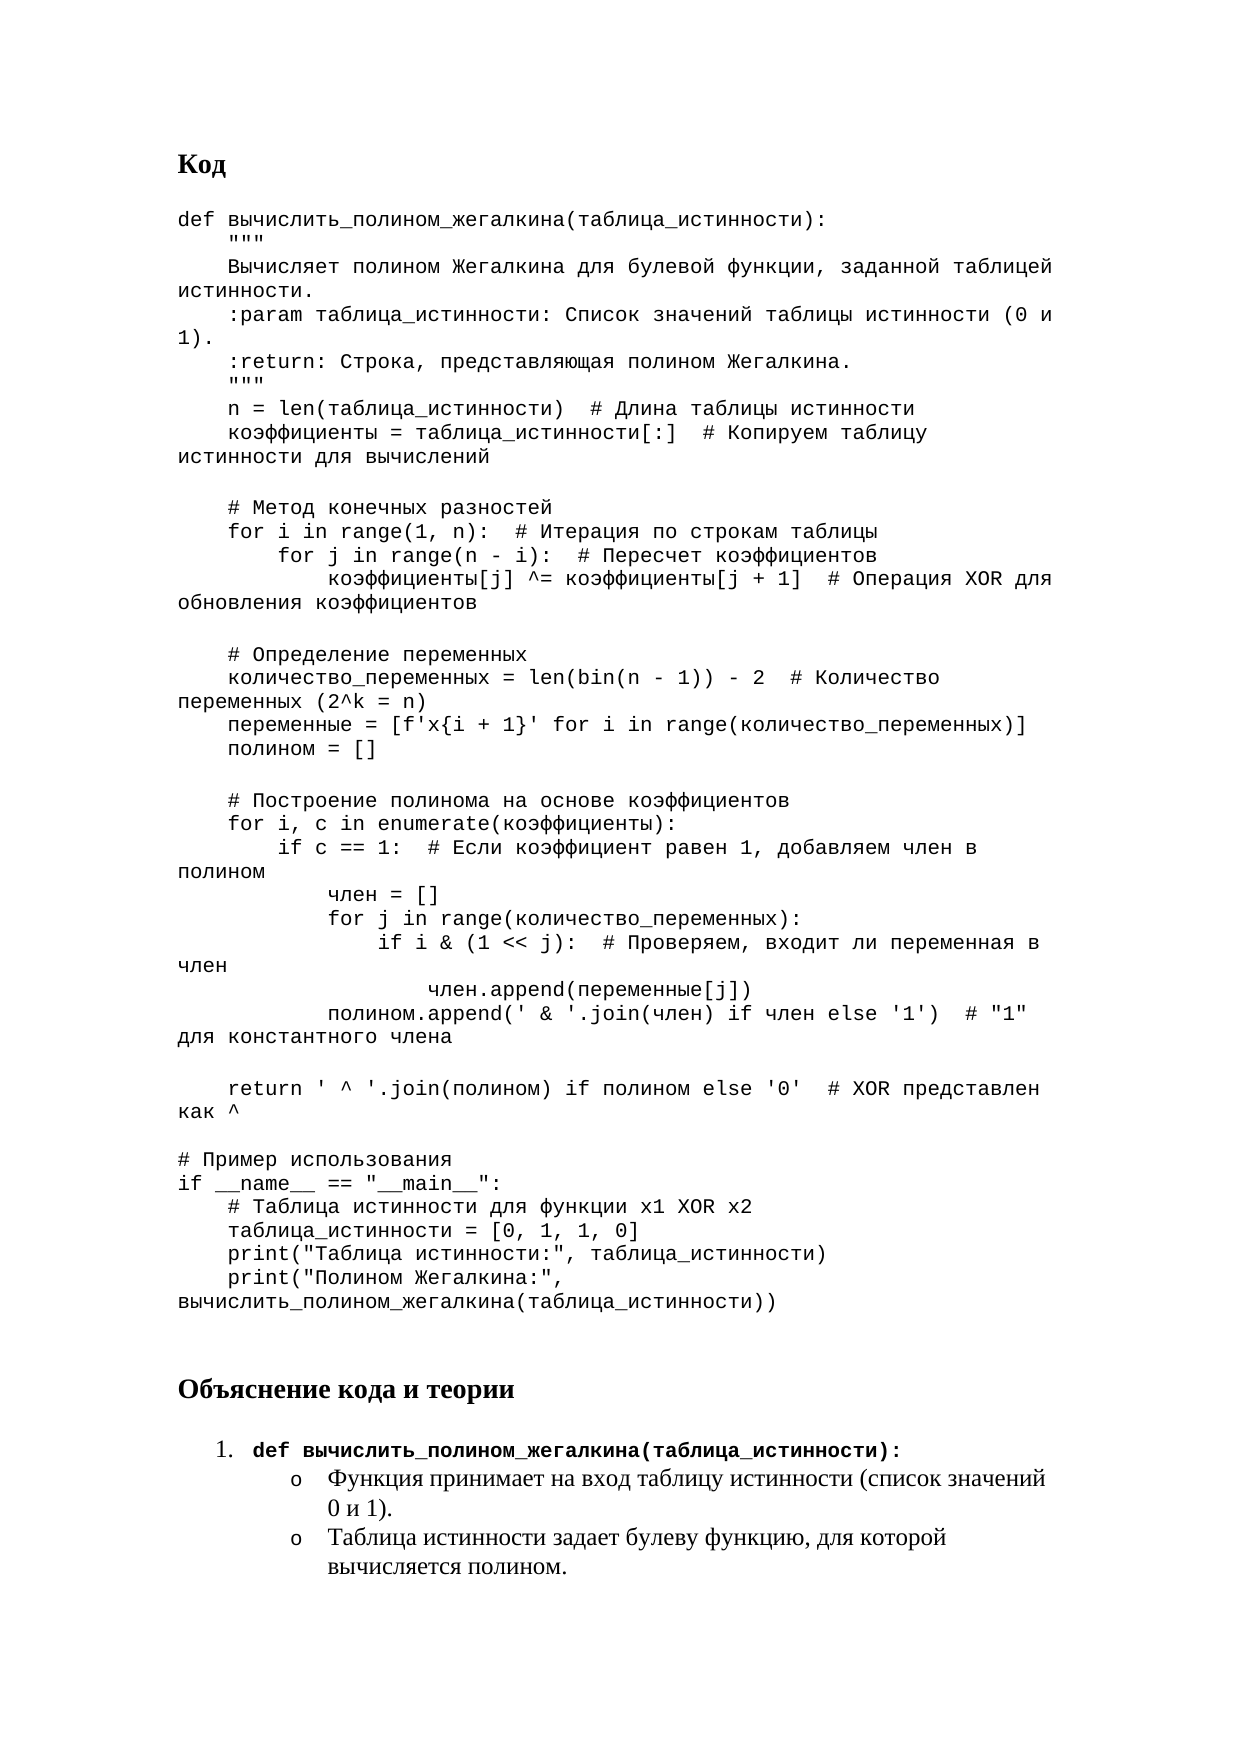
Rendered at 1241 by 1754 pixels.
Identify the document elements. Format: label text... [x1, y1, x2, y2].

text Вычисляет полином Жегалкина для булевой функции, заданной таблицей истинности. [177, 256, 1063, 304]
text Объяснение кода и теории [177, 1372, 1063, 1405]
text if i & (1 << j): # Проверяем, входит ли переменная в член [177, 932, 1063, 979]
text Код [177, 148, 1063, 180]
text for j in range(количество_переменных): [177, 908, 1063, 932]
list def вычислить_полином_жегалкина(таблица_истинности): [215, 1434, 1063, 1463]
text полином.append(' & '.join(член) if член else '1') # "1" для константного члена [177, 1003, 1063, 1050]
text # Пример использования [177, 1149, 1063, 1172]
text член = [] [177, 884, 1063, 908]
list Функция принимает на вход таблицу истинности (список значений 0 и 1). [290, 1463, 1063, 1522]
text def вычислить_полином_жегалкина(таблица_истинности): [177, 209, 1063, 233]
text переменные = [f'x{i + 1}' for i in range(количество_переменных)] [177, 714, 1063, 738]
text # Таблица истинности для функции x1 XOR x2 [177, 1196, 1063, 1220]
text # Определение переменных [177, 643, 1063, 667]
text полином = [] [177, 738, 1063, 762]
text print("Таблица истинности:", таблица_истинности) [177, 1243, 1063, 1267]
text член.append(переменные[j]) [177, 979, 1063, 1003]
text print("Полином Жегалкина:", вычислить_полином_жегалкина(таблица_истинности)) [177, 1267, 1063, 1314]
text n = len(таблица_истинности) # Длина таблицы истинности [177, 398, 1063, 422]
text таблица_истинности = [0, 1, 1, 0] [177, 1220, 1063, 1243]
text количество_переменных = len(bin(n - 1)) - 2 # Количество переменных (2^k = n) [177, 667, 1063, 714]
text """ [177, 233, 1063, 256]
text for j in range(n - i): # Пересчет коэффициентов [177, 544, 1063, 568]
text коэффициенты = таблица_истинности[:] # Копируем таблицу истинности для вычислений [177, 422, 1063, 469]
text коэффициенты[j] ^= коэффициенты[j + 1] # Операция XOR для обновления коэффициентов [177, 568, 1063, 616]
text :param таблица_истинности: Список значений таблицы истинности (0 и 1). [177, 304, 1063, 351]
text if c == 1: # Если коэффициент равен 1, добавляем член в полином [177, 837, 1063, 884]
text # Метод конечных разностей [177, 497, 1063, 521]
text for i, c in enumerate(коэффициенты): [177, 813, 1063, 837]
text return ' ^ '.join(полином) if полином else '0' # XOR представлен как ^ [177, 1078, 1063, 1125]
text for i in range(1, n): # Итерация по строкам таблицы [177, 521, 1063, 544]
text :return: Строка, представляющая полином Жегалкина. [177, 351, 1063, 375]
list Таблица истинности задает булеву функцию, для которой вычисляется полином. [290, 1522, 1063, 1580]
text # Построение полинома на основе коэффициентов [177, 790, 1063, 813]
text if __name__ == "__main__": [177, 1172, 1063, 1196]
text """ [177, 375, 1063, 398]
